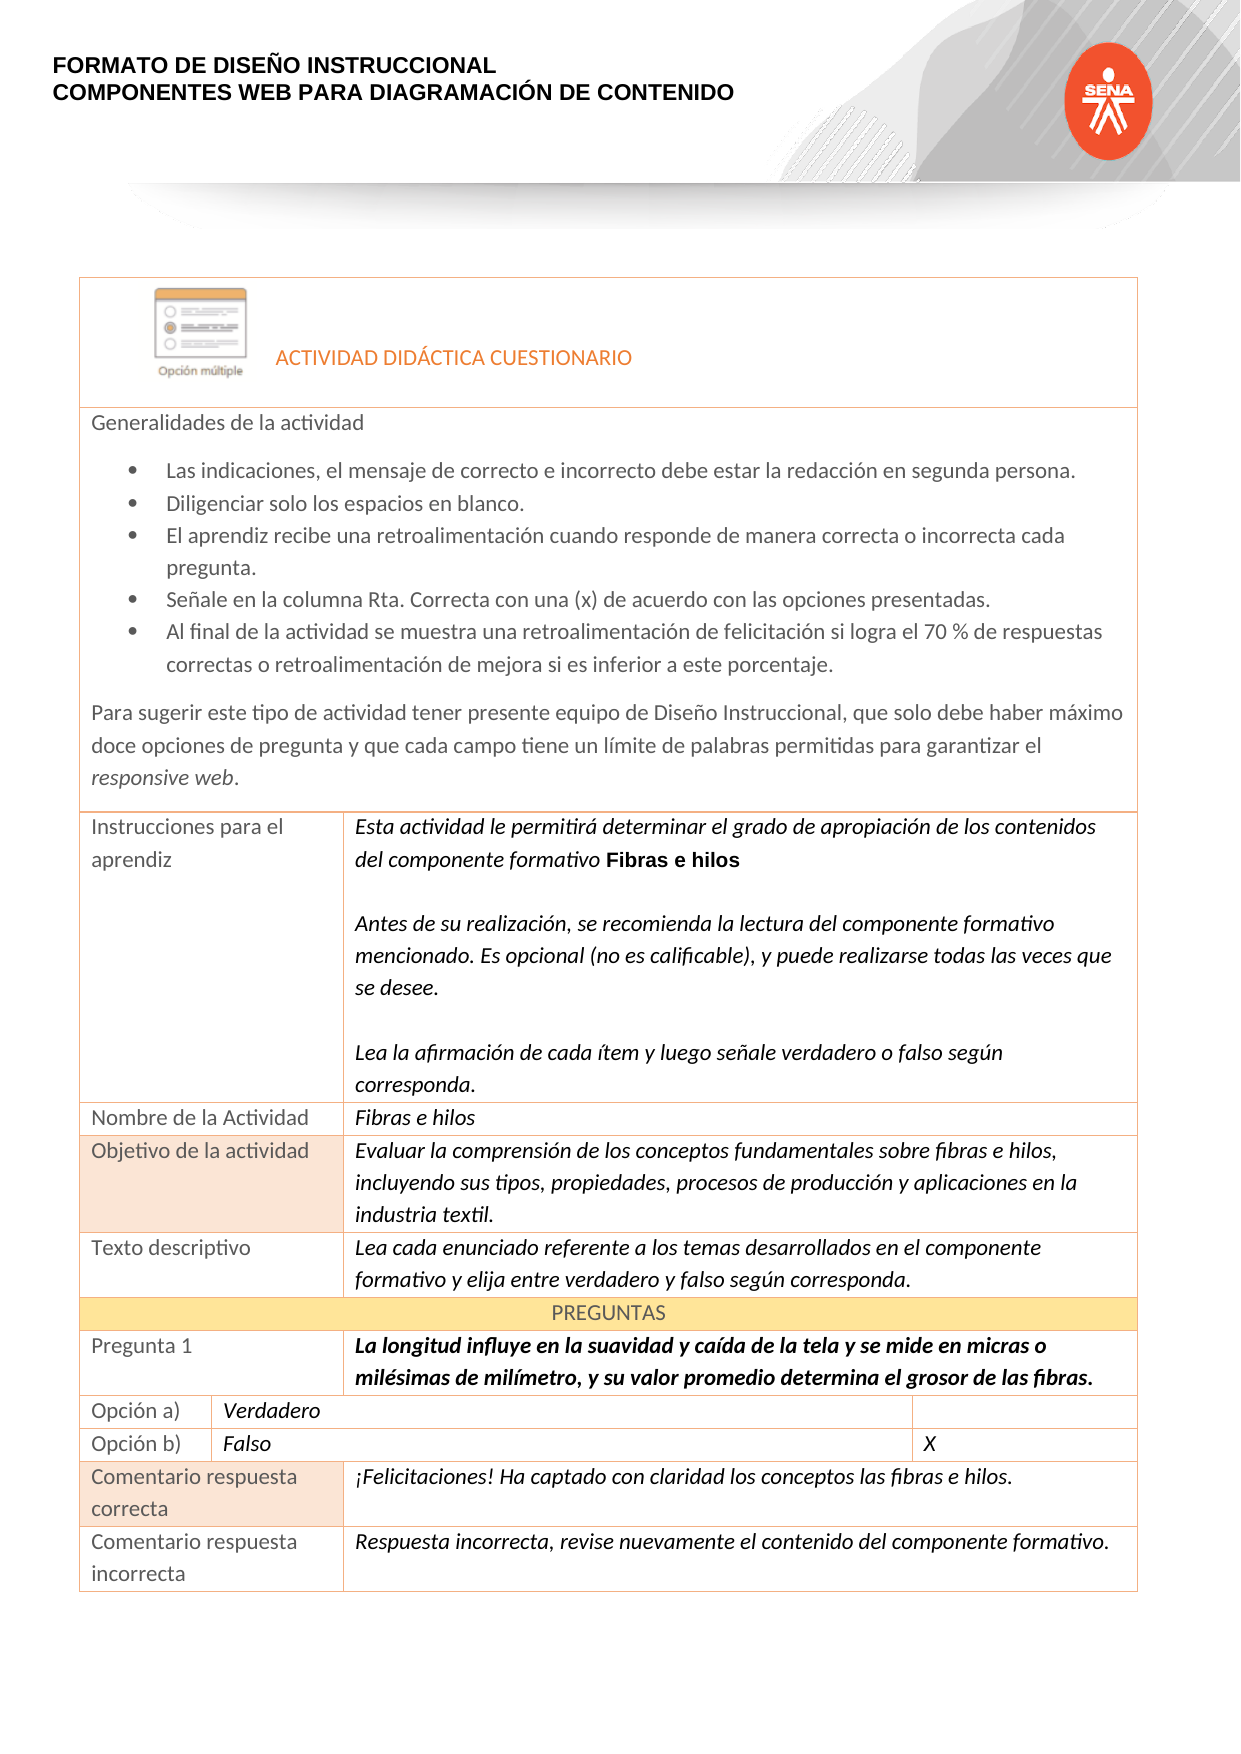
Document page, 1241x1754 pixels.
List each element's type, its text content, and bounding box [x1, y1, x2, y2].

table_cell X [913, 1429, 1137, 1461]
table_cell Comentario respuesta incorrecta [80, 1527, 343, 1591]
table_cell Opción b) [80, 1429, 211, 1461]
picture [0, 0, 1241, 229]
table_cell Esta actividad le permitirá determinar el grado de apropiación de los contenidos del componente formativo Fibras e hilos Antes de su realización, se recomienda la lectura del componente formativo mencionado. Es opcional (no es calificable), y puede realizarse todas las veces que se desee. Lea la afirmación de cada ítem y luego señale verdadero o falso según corresponda. [344, 813, 1137, 1102]
table_cell Objetivo de la actividad [80, 1136, 343, 1232]
table_cell Comentario respuesta correcta [80, 1462, 343, 1526]
table_cell Generalidades de la actividad Las indicaciones, el mensaje de correcto e incorrecto debe estar la redacción en segunda persona. Diligenciar solo los espacios en blanco. El aprendiz recibe una retroalimentación cuando responde de manera correcta o incorrecta cada pregunta. Señale en la columna Rta. Correcta con una (x) de acuerdo con las opciones presentadas. Al final de la actividad se muestra una retroalimentación de felicitación si logra el 70 % de respuestas correctas o retroalimentación de mejora si es inferior a este porcentaje. Para sugerir este tipo de actividad tener presente equipo de Diseño Instruccional, que solo debe haber máximo doce opciones de pregunta y que cada campo tiene un límite de palabras permitidas para garantizar el responsive web. [80, 408, 1137, 811]
table_cell Verdadero [212, 1396, 912, 1428]
table_cell Respuesta incorrecta, revise nuevamente el contenido del componente formativo. [344, 1527, 1137, 1591]
table_cell [913, 1396, 1137, 1428]
table_cell PREGUNTAS [80, 1298, 1137, 1330]
table_cell La longitud influye en la suavidad y caída de la tela y se mide en micras o milésimas de milímetro, y su valor promedio determina el grosor de las fibras. [344, 1331, 1137, 1395]
table_cell Opción a) [80, 1396, 211, 1428]
table_cell ¡Felicitaciones! Ha captado con claridad los conceptos las fibras e hilos. [344, 1462, 1137, 1526]
table_cell Instrucciones para el aprendiz [80, 813, 343, 1102]
picture [138, 281, 257, 382]
table_header ACTIVIDAD DIDÁCTICA CUESTIONARIO [80, 278, 1137, 407]
table_cell Nombre de la Actividad [80, 1103, 343, 1135]
table_cell Lea cada enunciado referente a los temas desarrollados en el componente formativo y elija entre verdadero y falso según corresponda. [344, 1233, 1137, 1297]
table_cell Evaluar la comprensión de los conceptos fundamentales sobre fibras e hilos, incluyendo sus tipos, propiedades, procesos de producción y aplicaciones en la industria textil. [344, 1136, 1137, 1232]
table_cell Falso [212, 1429, 912, 1461]
table_cell Pregunta 1 [80, 1331, 343, 1395]
table_cell Texto descriptivo [80, 1233, 343, 1297]
table_cell Fibras e hilos [344, 1103, 1137, 1135]
